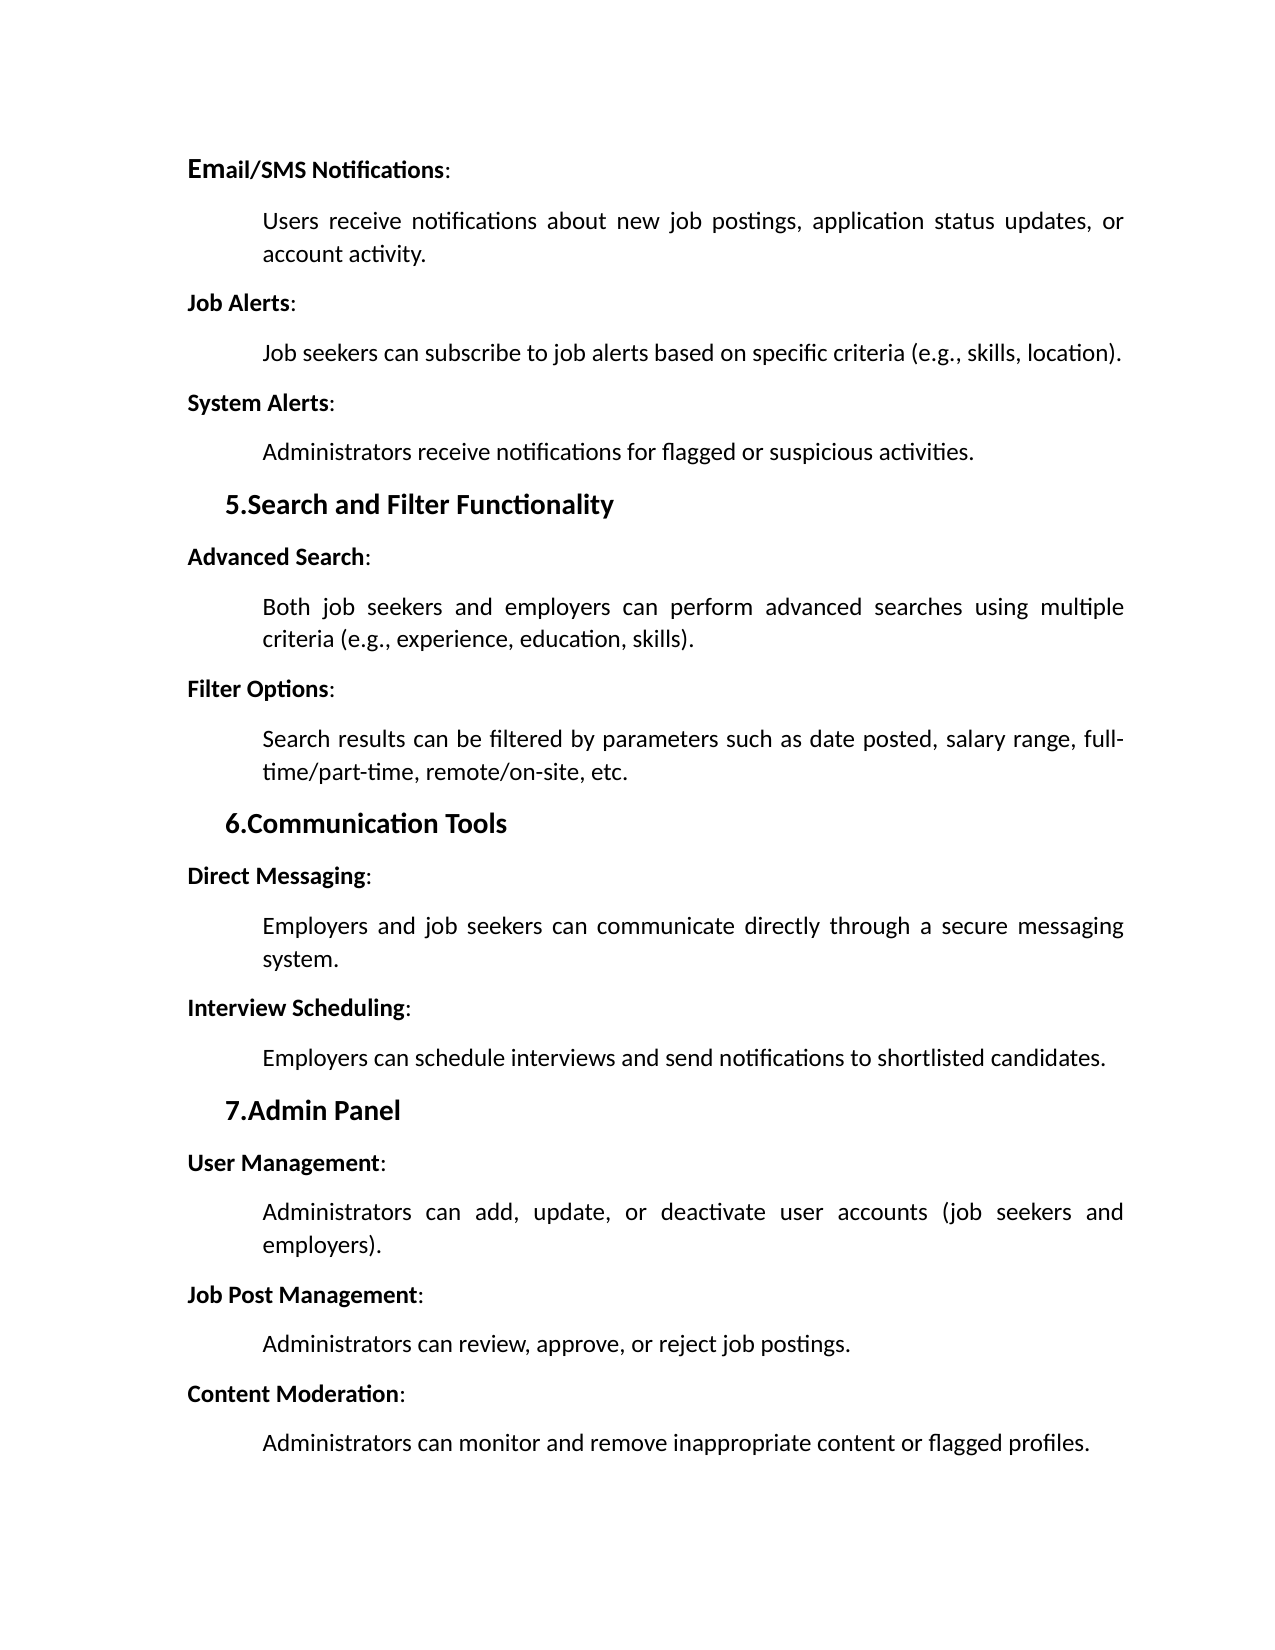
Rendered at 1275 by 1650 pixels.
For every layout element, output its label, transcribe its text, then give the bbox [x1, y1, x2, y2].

text Administrators receive notifications for flagged or suspicious activities. [262, 436, 1125, 467]
text Email/SMS Notifications: [187, 150, 1125, 186]
list 6.Communication Tools [225, 805, 1125, 841]
text Employers and job seekers can communicate directly through a secure messaging system. [262, 910, 1125, 973]
text Administrators can review, approve, or reject job postings. [262, 1328, 1125, 1359]
text Content Moderation: [187, 1378, 1125, 1408]
text Filter Options: [187, 673, 1125, 704]
text Direct Messaging: [187, 860, 1125, 891]
text Job Post Management: [187, 1279, 1125, 1309]
list 5.Search and Filter Functionality [225, 486, 1125, 522]
text User Management: [187, 1147, 1125, 1177]
text Both job seekers and employers can perform advanced searches using multiple criteria (e.g., experience, education, skills). [262, 591, 1125, 654]
text Advanced Search: [187, 541, 1125, 572]
text Interview Scheduling: [187, 992, 1125, 1023]
text Users receive notifications about new job postings, application status updates, or account activity. [262, 205, 1125, 268]
text Search results can be filtered by parameters such as date posted, salary range, full-time/part-time, remote/on-site, etc. [262, 723, 1125, 786]
text Job Alerts: [187, 288, 1125, 318]
text Administrators can monitor and remove inappropriate content or flagged profiles. [262, 1427, 1125, 1458]
text System Alerts: [187, 387, 1125, 417]
list 7.Admin Panel [225, 1092, 1125, 1127]
text Employers can schedule interviews and send notifications to shortlisted candidates. [262, 1042, 1125, 1072]
text Administrators can add, update, or deactivate user accounts (job seekers and employers). [262, 1196, 1125, 1260]
text Job seekers can subscribe to job alerts based on specific criteria (e.g., skills, location). [262, 337, 1125, 368]
